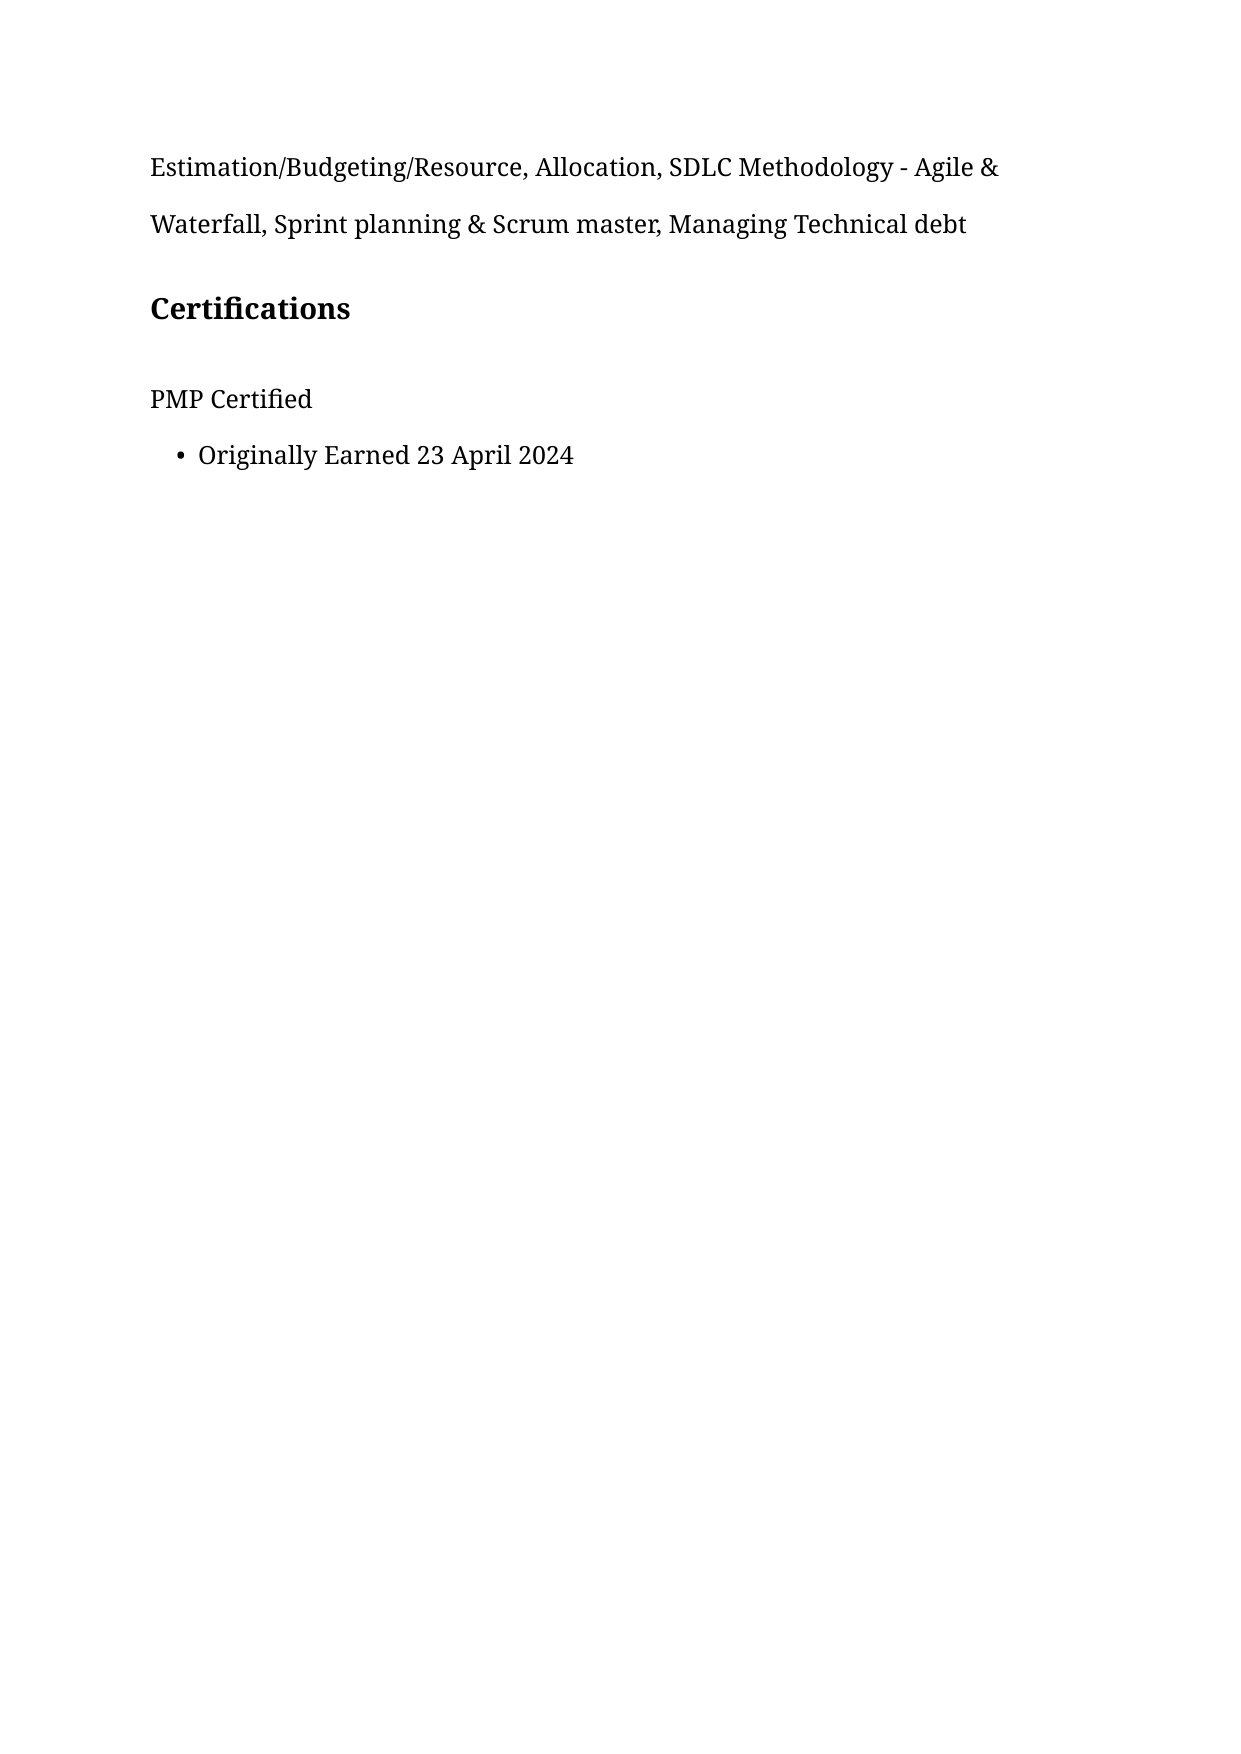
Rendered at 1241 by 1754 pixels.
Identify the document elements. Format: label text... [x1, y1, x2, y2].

text Certifications [150, 288, 1090, 328]
text PMP Certified [150, 381, 1090, 415]
list Originally Earned 23 April 2024 [176, 438, 1090, 472]
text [150, 150, 1090, 241]
